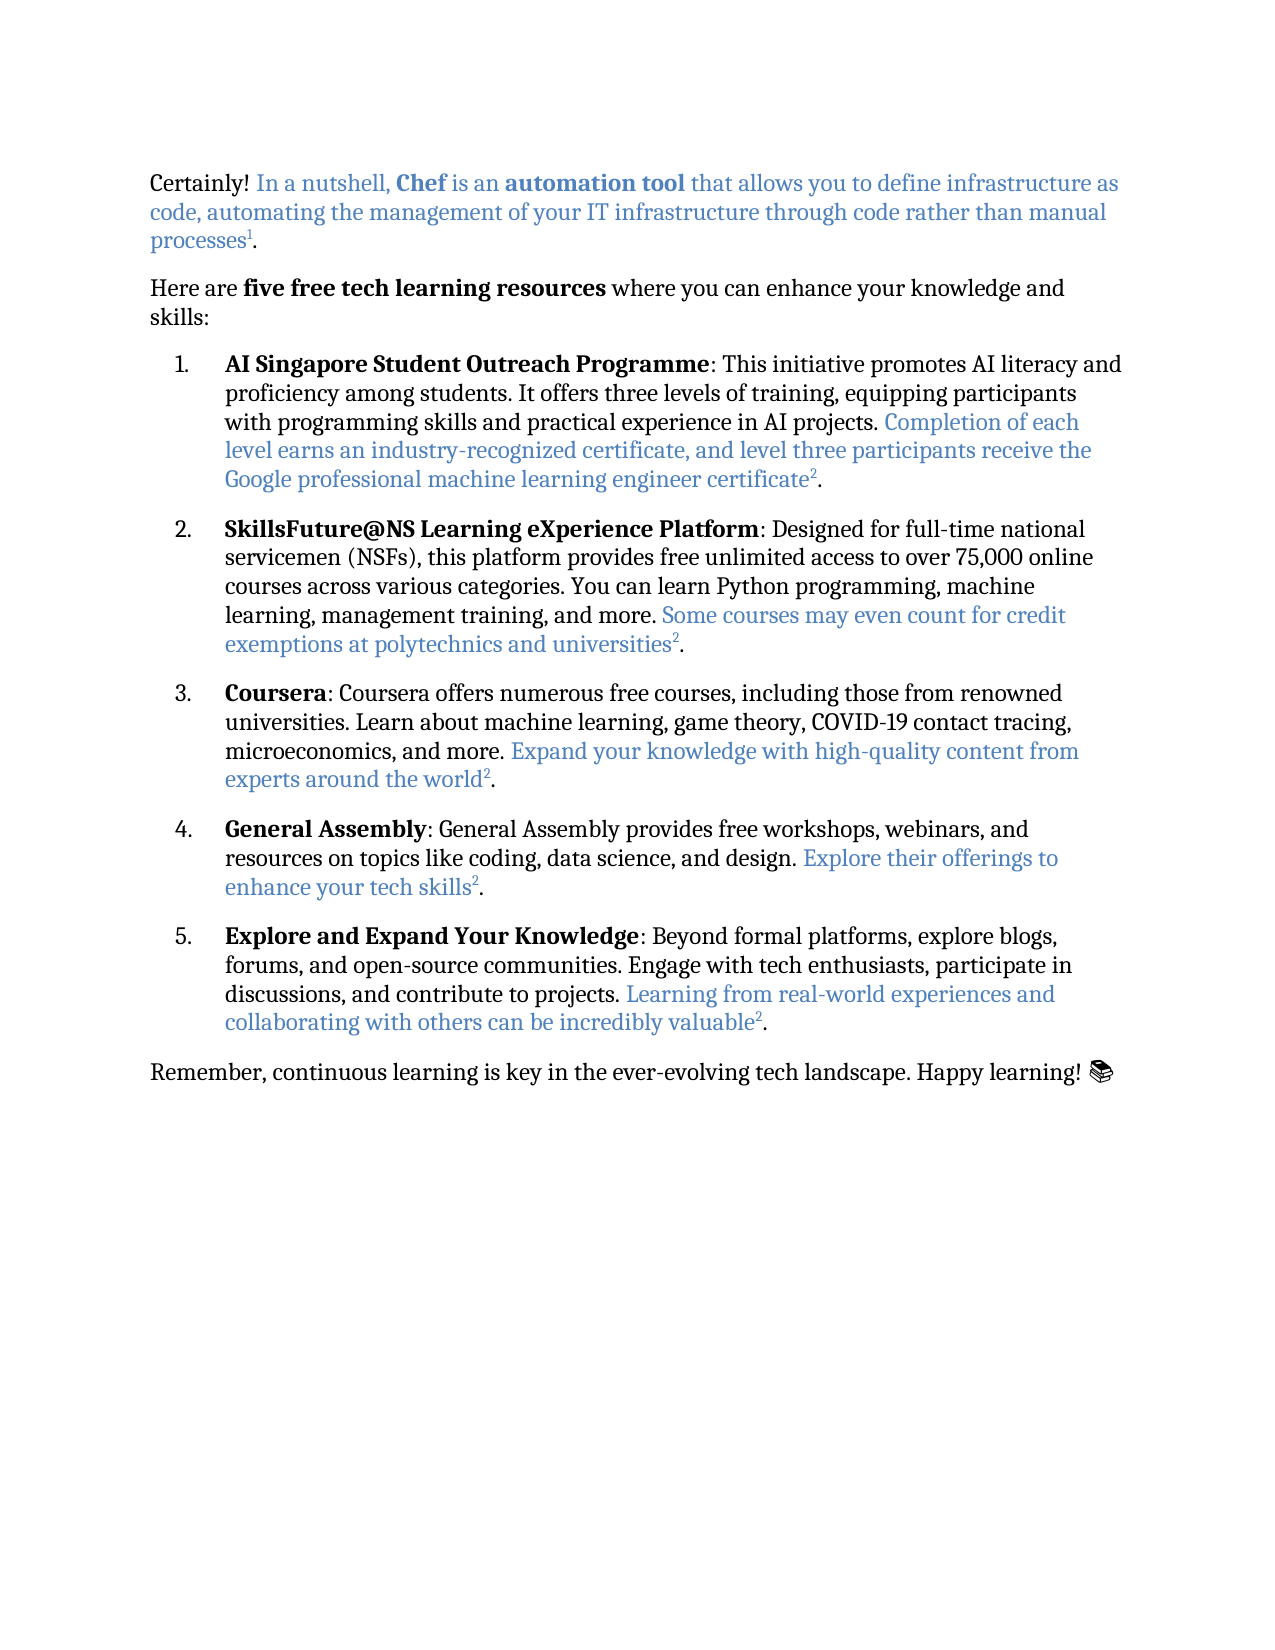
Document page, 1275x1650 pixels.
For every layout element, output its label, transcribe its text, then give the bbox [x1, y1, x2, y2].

list Explore and Expand Your Knowledge: Beyond formal platforms, explore blogs, forums, and open-source communities. Engage with tech enthusiasts, participate in discussions, and contribute to projects. Learning from real-world experiences and collaborating with others can be incredibly valuable2. [175, 922, 1125, 1037]
list General Assembly: General Assembly provides free workshops, webinars, and resources on topics like coding, data science, and design. Explore their offerings to enhance your tech skills2. [175, 815, 1125, 901]
list SkillsFuture@NS Learning eXperience Platform: Designed for full-time national servicemen (NSFs), this platform provides free unlimited access to over 75,000 online courses across various categories. You can learn Python programming, machine learning, management training, and more. Some courses may even count for credit exemptions at polytechnics and universities2. [175, 514, 1125, 658]
text Certainly! In a nutshell, Chef is an automation tool that allows you to define infrastructure as code, automating the management of your IT infrastructure through code rather than manual processes1. [150, 169, 1125, 255]
list Coursera: Coursera offers numerous free courses, including those from renowned universities. Learn about machine learning, game theory, COVID-19 contact tracing, microeconomics, and more. Expand your knowledge with high-quality content from experts around the world2. [175, 679, 1125, 794]
list AI Singapore Student Outreach Programme: This initiative promotes AI literacy and proficiency among students. It offers three levels of training, equipping participants with programming skills and practical experience in AI projects. Completion of each level earns an industry-recognized certificate, and level three participants receive the Google professional machine learning engineer certificate2. [175, 350, 1125, 494]
text Here are five free tech learning resources where you can enhance your knowledge and skills: [150, 274, 1125, 331]
text Remember, continuous learning is key in the ever-evolving tech landscape. Happy learning! 🚀📚 [150, 1058, 1125, 1087]
